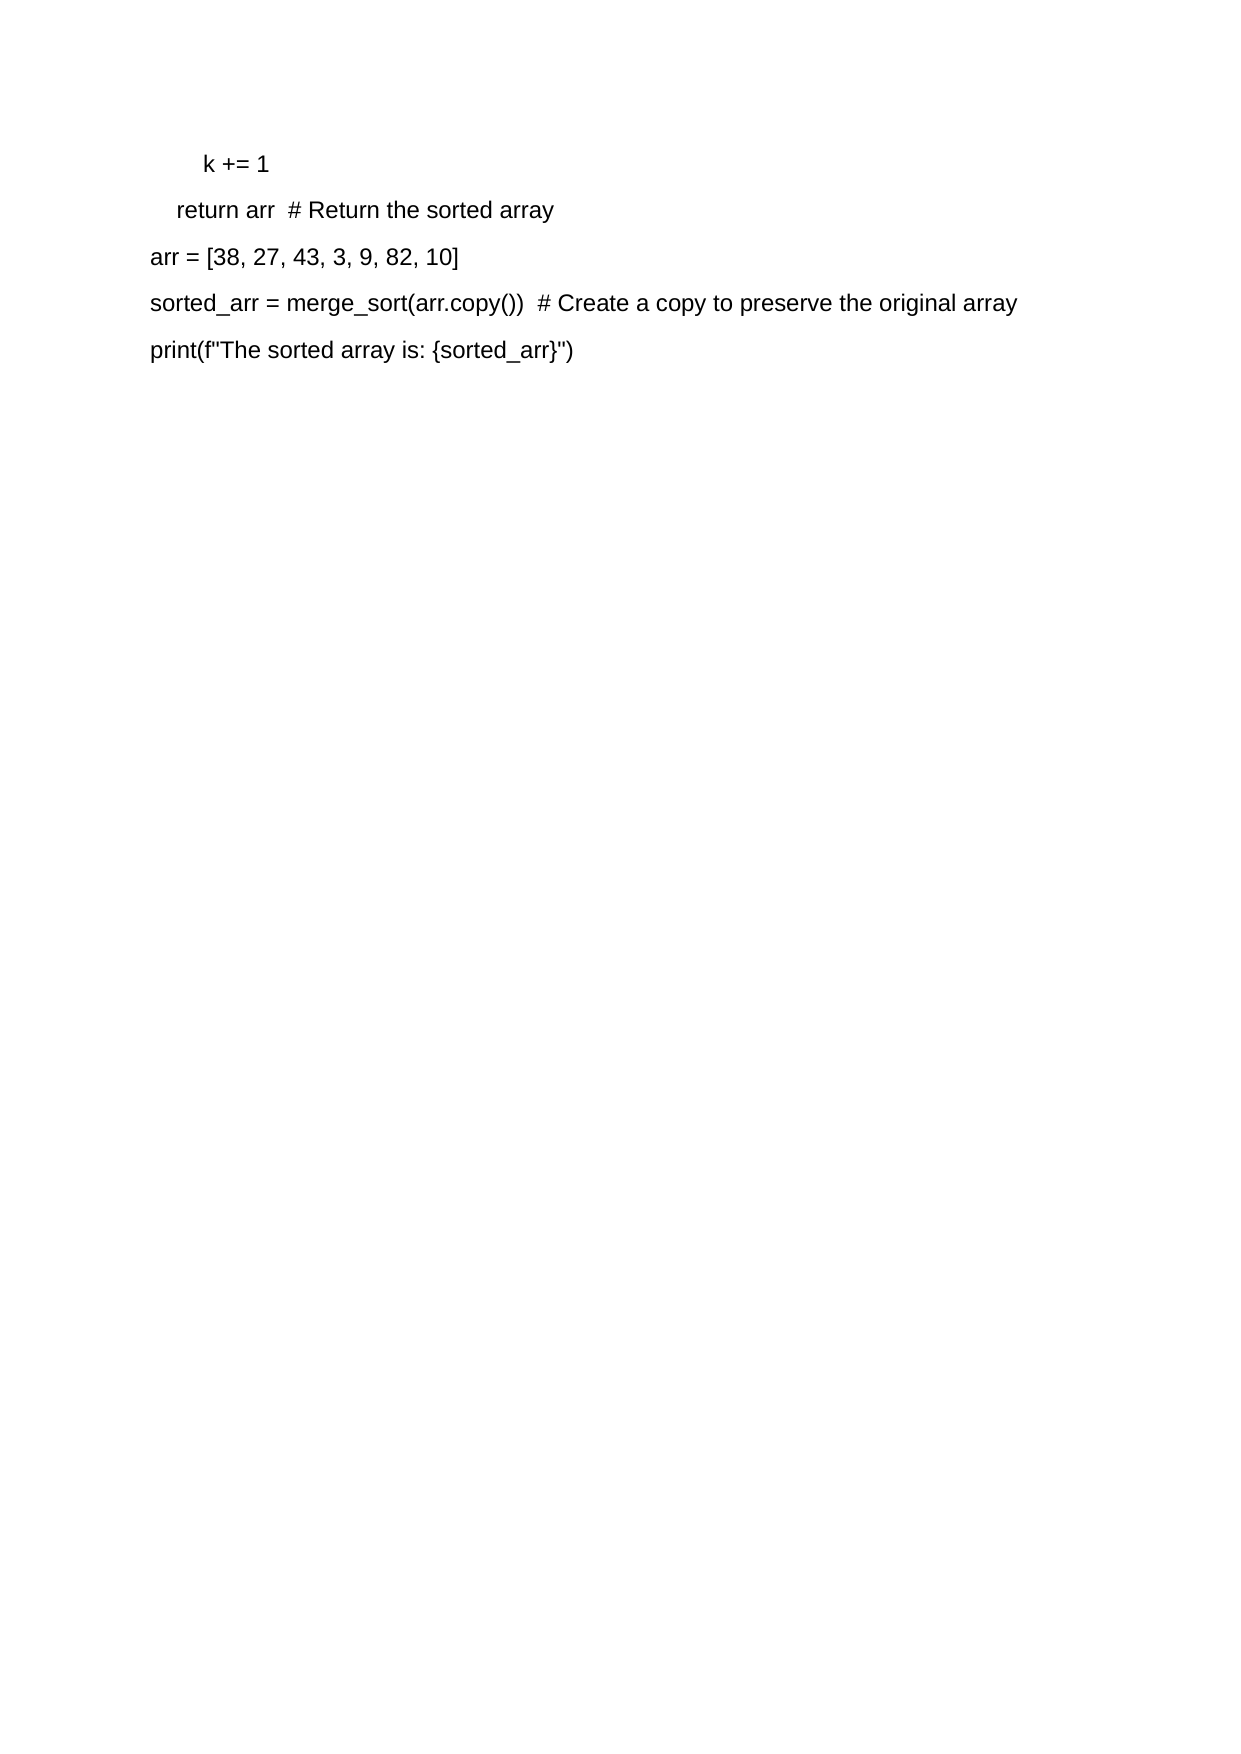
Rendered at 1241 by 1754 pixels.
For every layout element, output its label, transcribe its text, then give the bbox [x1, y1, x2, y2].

text return arr # Return the sorted array [150, 196, 1090, 224]
text k += 1 [150, 150, 1090, 178]
text print(f"The sorted array is: {sorted_arr}") [150, 336, 1090, 363]
text sorted_arr = merge_sort(arr.copy()) # Create a copy to preserve the original array [150, 289, 1090, 317]
text arr = [38, 27, 43, 3, 9, 82, 10] [150, 243, 1090, 271]
